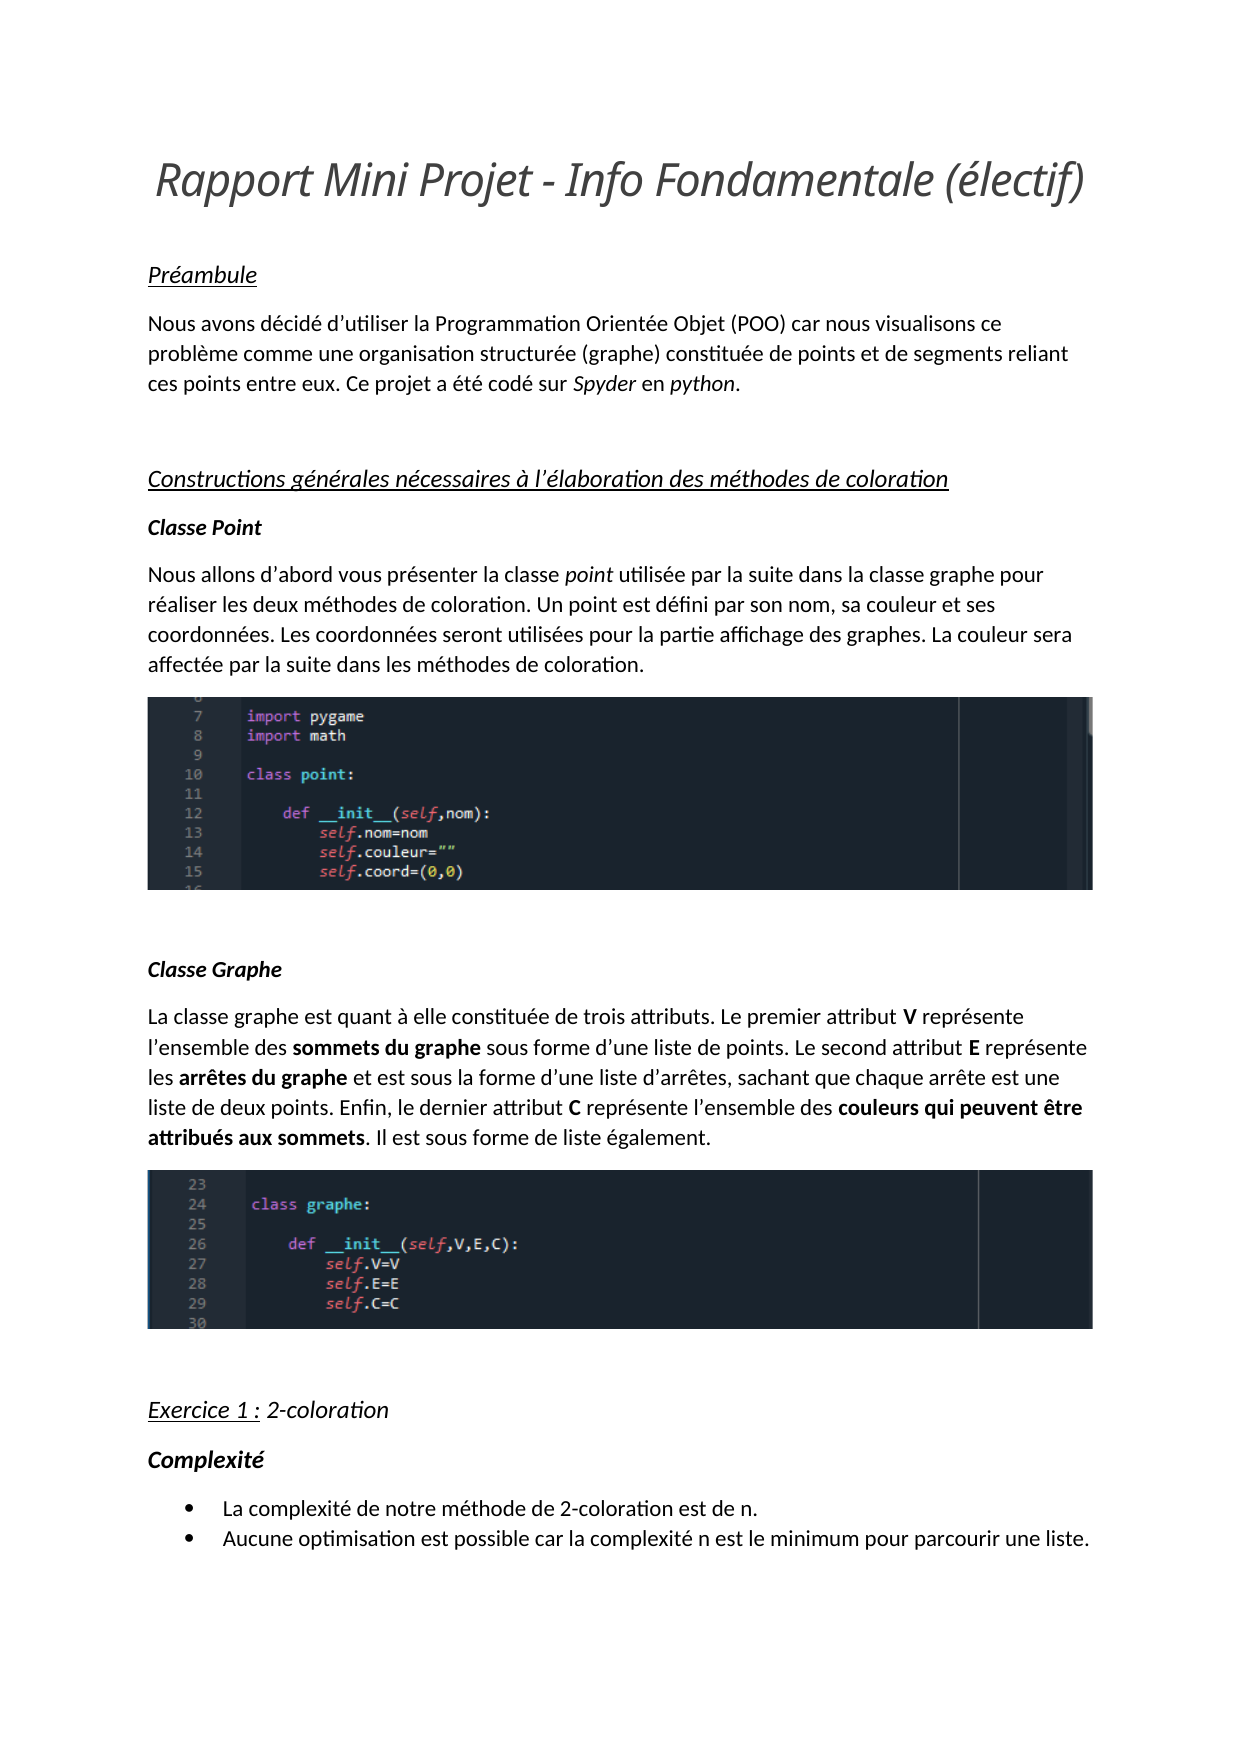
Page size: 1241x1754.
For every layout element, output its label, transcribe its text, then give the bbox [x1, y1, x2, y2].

list La complexité de notre méthode de 2-coloration est de n. [185, 1494, 1093, 1522]
text Nous allons d’abord vous présenter la classe point utilisée par la suite dans la classe graphe pour réaliser les deux méthodes de coloration. Un point est défini par son nom, sa couleur et ses coordonnées. Les coordonnées seront utilisées pour la partie affichage des graphes. La couleur sera affectée par la suite dans les méthodes de coloration. [148, 560, 1093, 678]
title Rapport Mini Projet - Info Fondamentale (électif) [148, 148, 1093, 210]
text Constructions générales nécessaires à l’élaboration des méthodes de coloration [148, 463, 1093, 494]
list Aucune optimisation est possible car la complexité n est le minimum pour parcourir une liste. [185, 1524, 1093, 1552]
text Préambule [148, 259, 1093, 290]
text La classe graphe est quant à elle constituée de trois attributs. Le premier attribut V représente l’ensemble des sommets du graphe sous forme d’une liste de points. Le second attribut E représente les arrêtes du graphe et est sous la forme d’une liste d’arrêtes, sachant que chaque arrête est une liste de deux points. Enfin, le dernier attribut C représente l’ensemble des couleurs qui peuvent être attribués aux sommets. Il est sous forme de liste également. [148, 1002, 1093, 1151]
picture [147, 697, 1093, 890]
text Classe Point [148, 513, 1093, 541]
text Classe Graphe [148, 956, 1093, 983]
text Exercice 1 : 2-coloration [148, 1394, 1093, 1425]
picture [147, 1170, 1093, 1329]
text Complexité [148, 1444, 1093, 1475]
text Nous avons décidé d’utiliser la Programmation Orientée Objet (POO) car nous visualisons ce problème comme une organisation structurée (graphe) constituée de points et de segments reliant ces points entre eux. Ce projet a été codé sur Spyder en python. [148, 309, 1093, 398]
